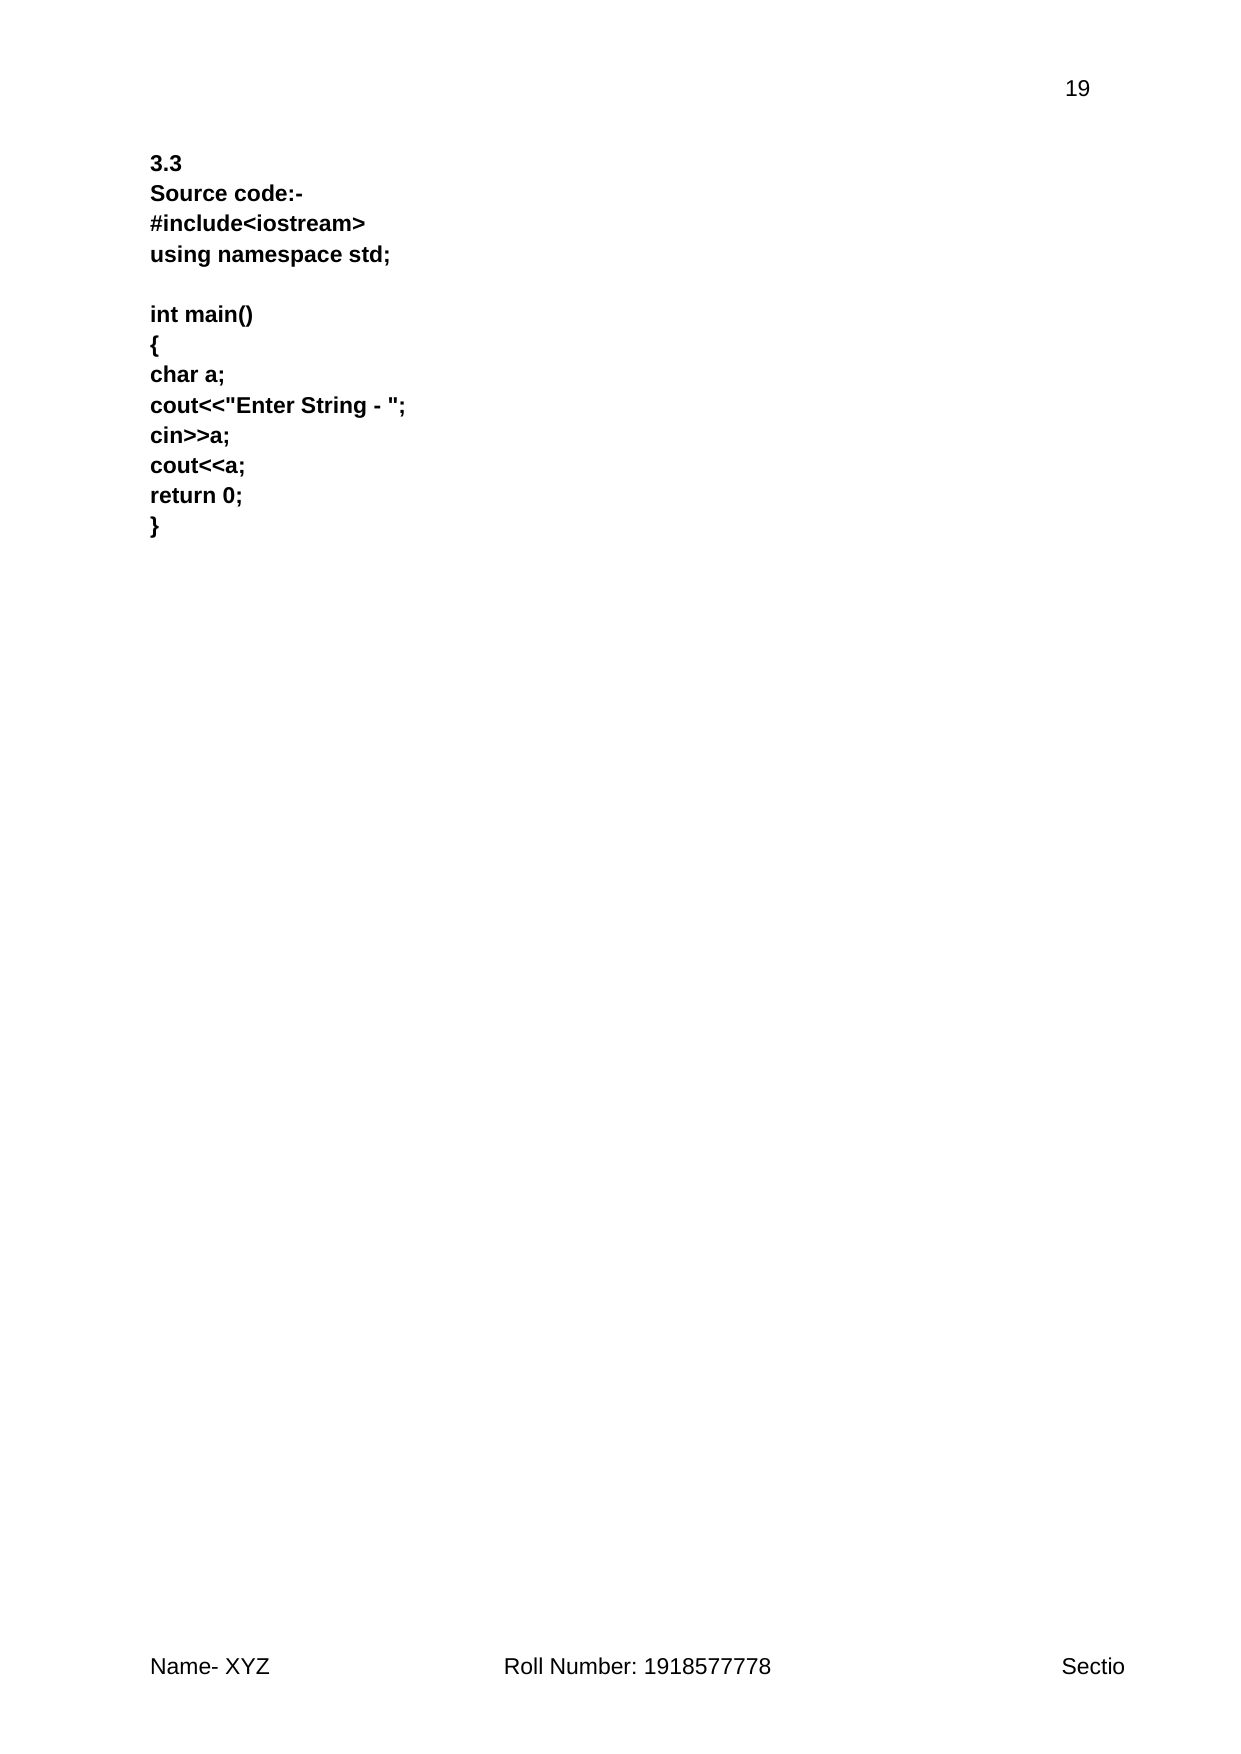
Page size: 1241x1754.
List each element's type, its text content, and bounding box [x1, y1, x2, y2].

text cout<<"Enter String - "; [150, 392, 1090, 418]
text { [150, 331, 1090, 358]
text int main() [150, 301, 1090, 327]
text return 0; [150, 482, 1090, 509]
text using namespace std; [150, 241, 1090, 267]
text cout<<a; [150, 452, 1090, 478]
text Source code:- [150, 180, 1090, 207]
text #include<iostream> [150, 210, 1090, 237]
text } [150, 512, 1090, 539]
text char a; [150, 361, 1090, 388]
text cin>>a; [150, 422, 1090, 448]
text 3.3 [150, 150, 1090, 176]
